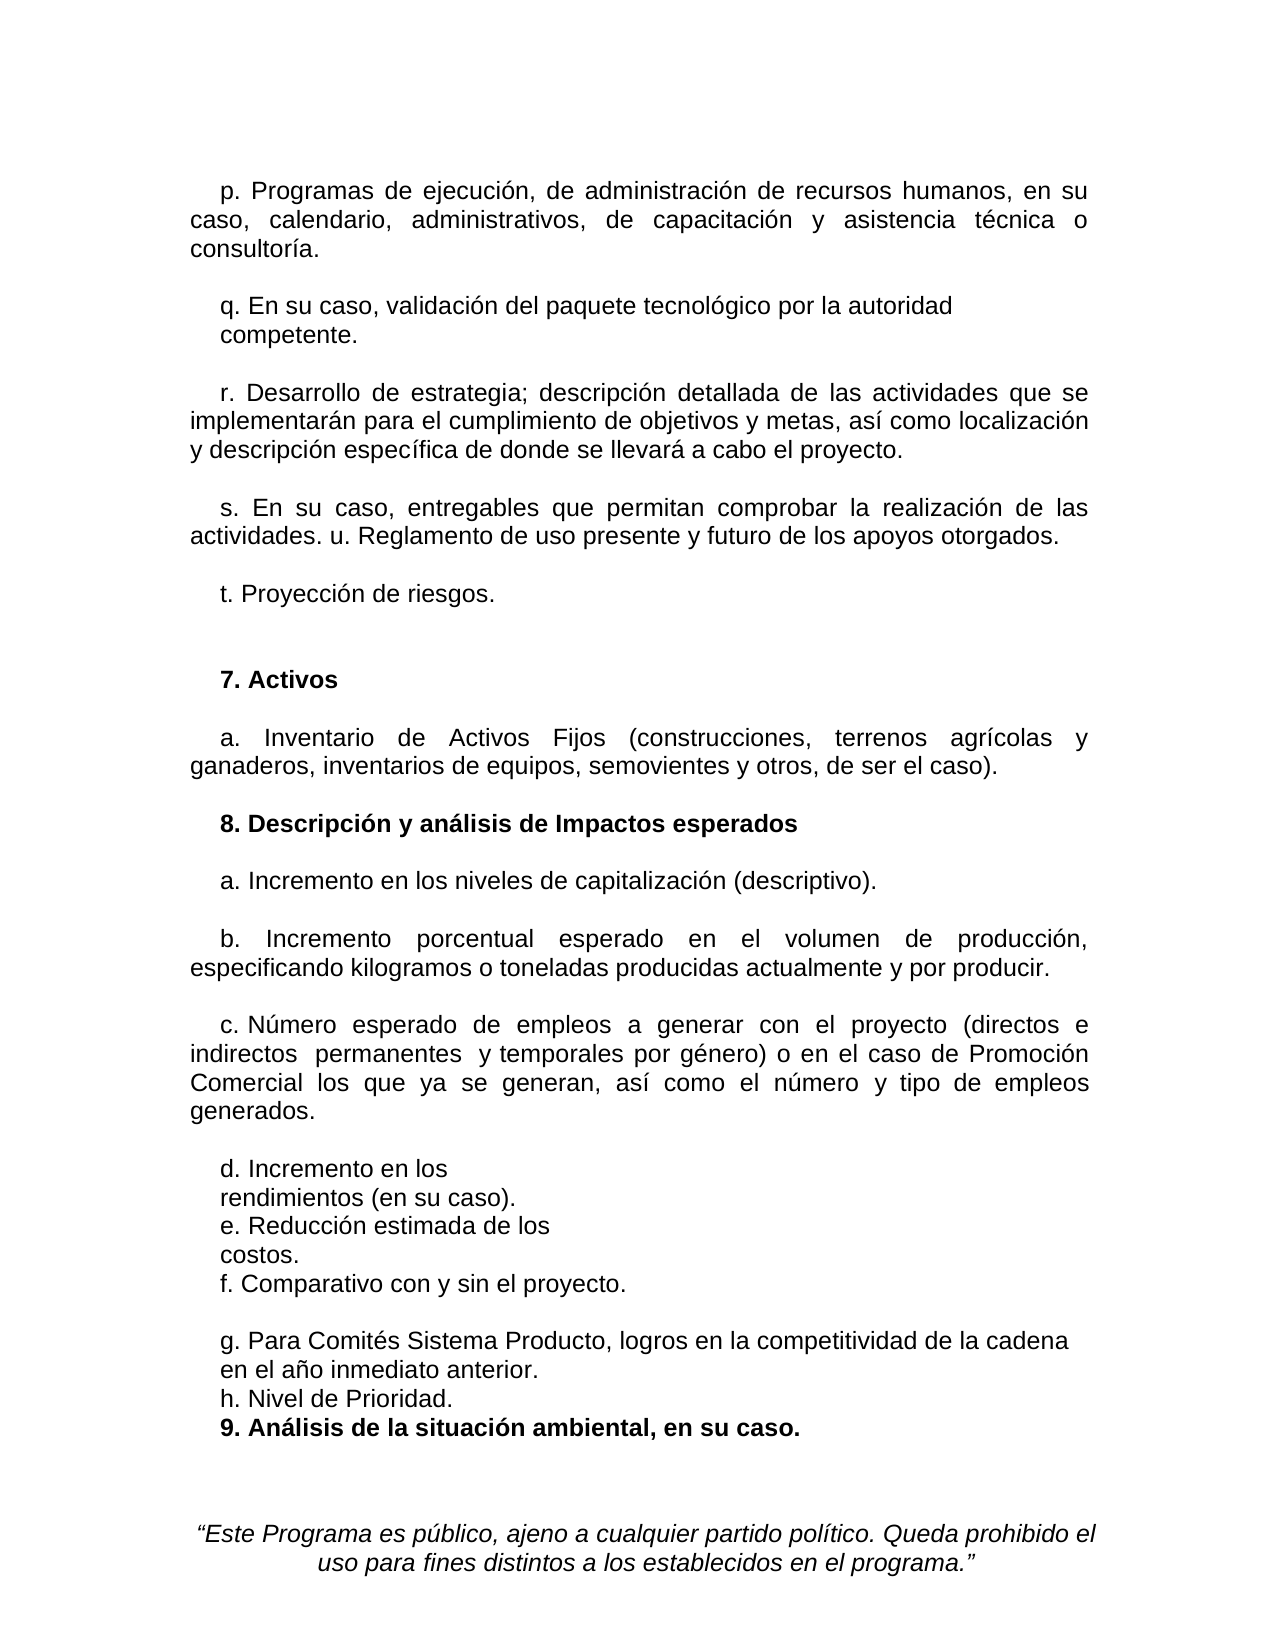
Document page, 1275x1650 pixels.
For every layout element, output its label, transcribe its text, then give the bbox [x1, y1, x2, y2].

text a. Inventario de Activos Fijos (construcciones, terrenos agrícolas y ganaderos, inventarios de equipos, semovientes y otros, de ser el caso). [190, 723, 1088, 780]
text h. Nivel de Prioridad. [220, 1384, 1072, 1413]
text c. Número esperado de empleos a generar con el proyecto (directos e indirectos permanentes y temporales por género) o en el caso de Promoción Comercial los que ya se generan, así como el número y tipo de empleos generados. [190, 1010, 1089, 1125]
text s. En su caso, entregables que permitan comprobar la realización de las actividades. u. Reglamento de uso presente y futuro de los apoyos otorgados. [190, 493, 1089, 550]
text p. Programas de ejecución, de administración de recursos humanos, en su caso, calendario, administrativos, de capacitación y asistencia técnica o consultoría. [190, 176, 1088, 263]
text r. Desarrollo de estrategia; descripción detallada de las actividades que se implementarán para el cumplimiento de objetivos y metas, así como localización y descripción específica de donde se llevará a cabo el proyecto. [190, 378, 1089, 464]
text q. En su caso, validación del paquete tecnológico por la autoridad competente. [220, 291, 1098, 349]
text b. Incremento porcentual esperado en el volumen de producción, especificando kilogramos o toneladas producidas actualmente y por producir. [190, 924, 1088, 981]
text 9. Análisis de la situación ambiental, en su caso. [220, 1413, 1098, 1441]
text d. Incremento en los rendimientos (en su caso). [220, 1154, 593, 1211]
text f. Comparativo con y sin el proyecto. [220, 1269, 1098, 1298]
text a. Incremento en los niveles de capitalización (descriptivo). [220, 866, 1098, 895]
text g. Para Comités Sistema Producto, logros en la competitividad de la cadena en el año inmediato anterior. [220, 1326, 1072, 1384]
text e. Reducción estimada de los costos. [220, 1211, 593, 1269]
text t. Proyección de riesgos. [220, 579, 863, 608]
text 8. Descripción y análisis de Impactos esperados [220, 809, 1098, 838]
text 7. Activos [220, 665, 1098, 694]
